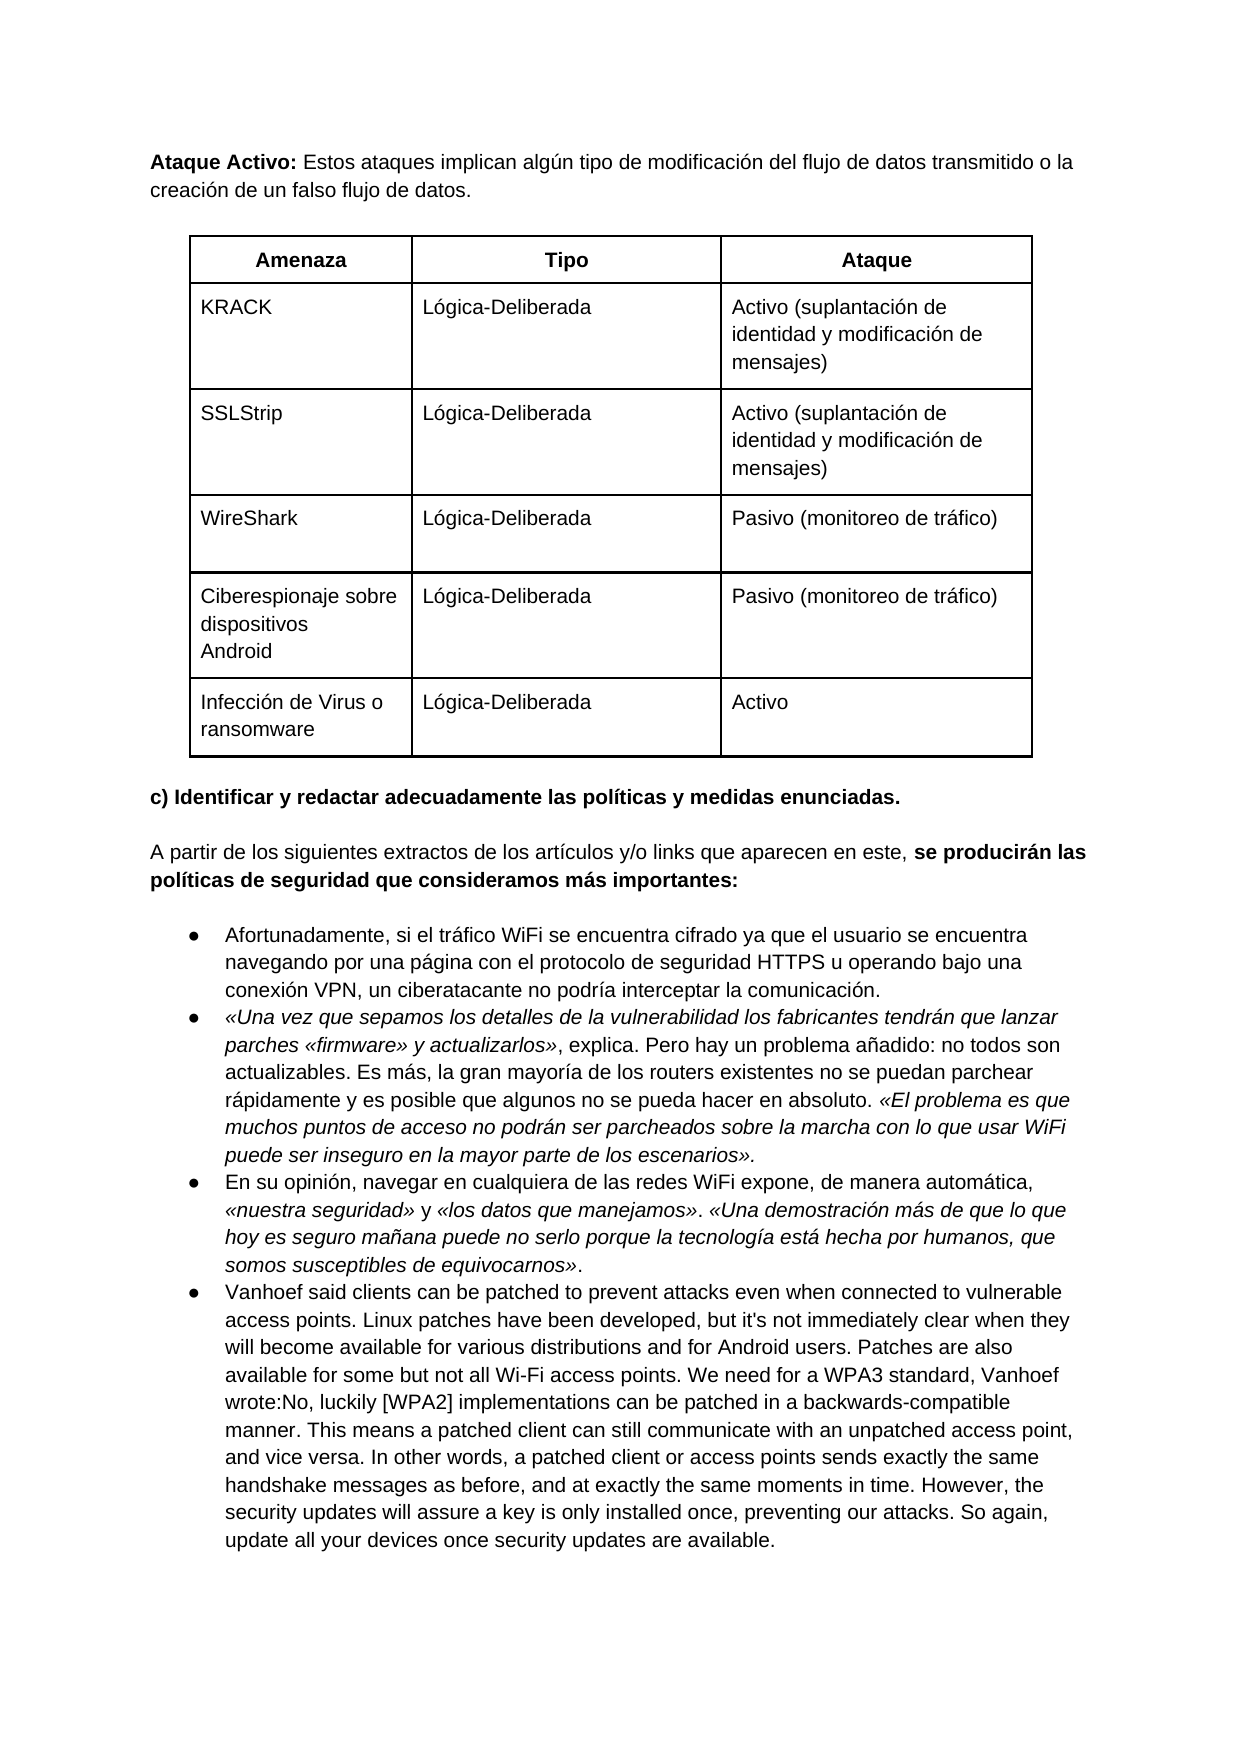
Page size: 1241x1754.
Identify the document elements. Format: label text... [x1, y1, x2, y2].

text Ataque Activo: Estos ataques implican algún tipo de modificación del flujo de datos transmitido o la creación de un falso flujo de datos. [150, 150, 1090, 201]
table_cell Lógica-Deliberada [413, 574, 720, 677]
list En su opinión, navegar en cualquiera de las redes WiFi expone, de manera automática, «nuestra seguridad» y «los datos que manejamos». «Una demostración más de que lo que hoy es seguro mañana puede no serlo porque la tecnología está hecha por humanos, que somos susceptibles de equivocarnos». [187, 1170, 1090, 1276]
list Afortunadamente, si el tráfico WiFi se encuentra cifrado ya que el usuario se encuentra navegando por una página con el protocolo de seguridad HTTPS u operando bajo una conexión VPN, un ciberatacante no podría interceptar la comunicación. [187, 922, 1090, 1001]
list Vanhoef said clients can be patched to prevent attacks even when connected to vulnerable access points. Linux patches have been developed, but it's not immediately clear when they will become available for various distributions and for Android users. Patches are also available for some but not all Wi-Fi access points. We need for a WPA3 standard, Vanhoef wrote:No, luckily [WPA2] implementations can be patched in a backwards-compatible manner. This means a patched client can still communicate with an unpatched access point, and vice versa. In other words, a patched client or access points sends exactly the same handshake messages as before, and at exactly the same moments in time. However, the security updates will assure a key is only installed once, preventing our attacks. So again, update all your devices once security updates are available. [187, 1280, 1090, 1551]
table_cell Pasivo (monitoreo de tráfico) [722, 496, 1031, 571]
text c) Identificar y redactar adecuadamente las políticas y medidas enunciadas. [150, 785, 1090, 809]
table_cell WireShark [191, 496, 411, 571]
table_cell Pasivo (monitoreo de tráfico) [722, 574, 1031, 677]
table_cell Activo [722, 679, 1031, 755]
table_cell Lógica-Deliberada [413, 679, 720, 755]
table_cell Activo (suplantación de identidad y modificación de mensajes) [722, 284, 1031, 388]
table_cell SSLStrip [191, 390, 411, 493]
table_cell Ciberespionaje sobre dispositivos Android [191, 574, 411, 677]
table_cell Lógica-Deliberada [413, 390, 720, 493]
text A partir de los siguientes extractos de los artículos y/o links que aparecen en este, se producirán las políticas de seguridad que consideramos más importantes: [150, 840, 1090, 891]
table_cell Activo (suplantación de identidad y modificación de mensajes) [722, 390, 1031, 493]
table_header Ataque [722, 237, 1031, 282]
table_cell Lógica-Deliberada [413, 496, 720, 571]
list «Una vez que sepamos los detalles de la vulnerabilidad los fabricantes tendrán que lanzar parches «firmware» y actualizarlos», explica. Pero hay un problema añadido: no todos son actualizables. Es más, la gran mayoría de los routers existentes no se puedan parchear rápidamente y es posible que algunos no se pueda hacer en absoluto. «El problema es que muchos puntos de acceso no podrán ser parcheados sobre la marcha con lo que usar WiFi puede ser inseguro en la mayor parte de los escenarios». [187, 1005, 1090, 1166]
table_cell Infección de Virus o ransomware [191, 679, 411, 755]
table_header Amenaza [191, 237, 411, 282]
table_header Tipo [413, 237, 720, 282]
table_cell Lógica-Deliberada [413, 284, 720, 388]
table_cell KRACK [191, 284, 411, 388]
